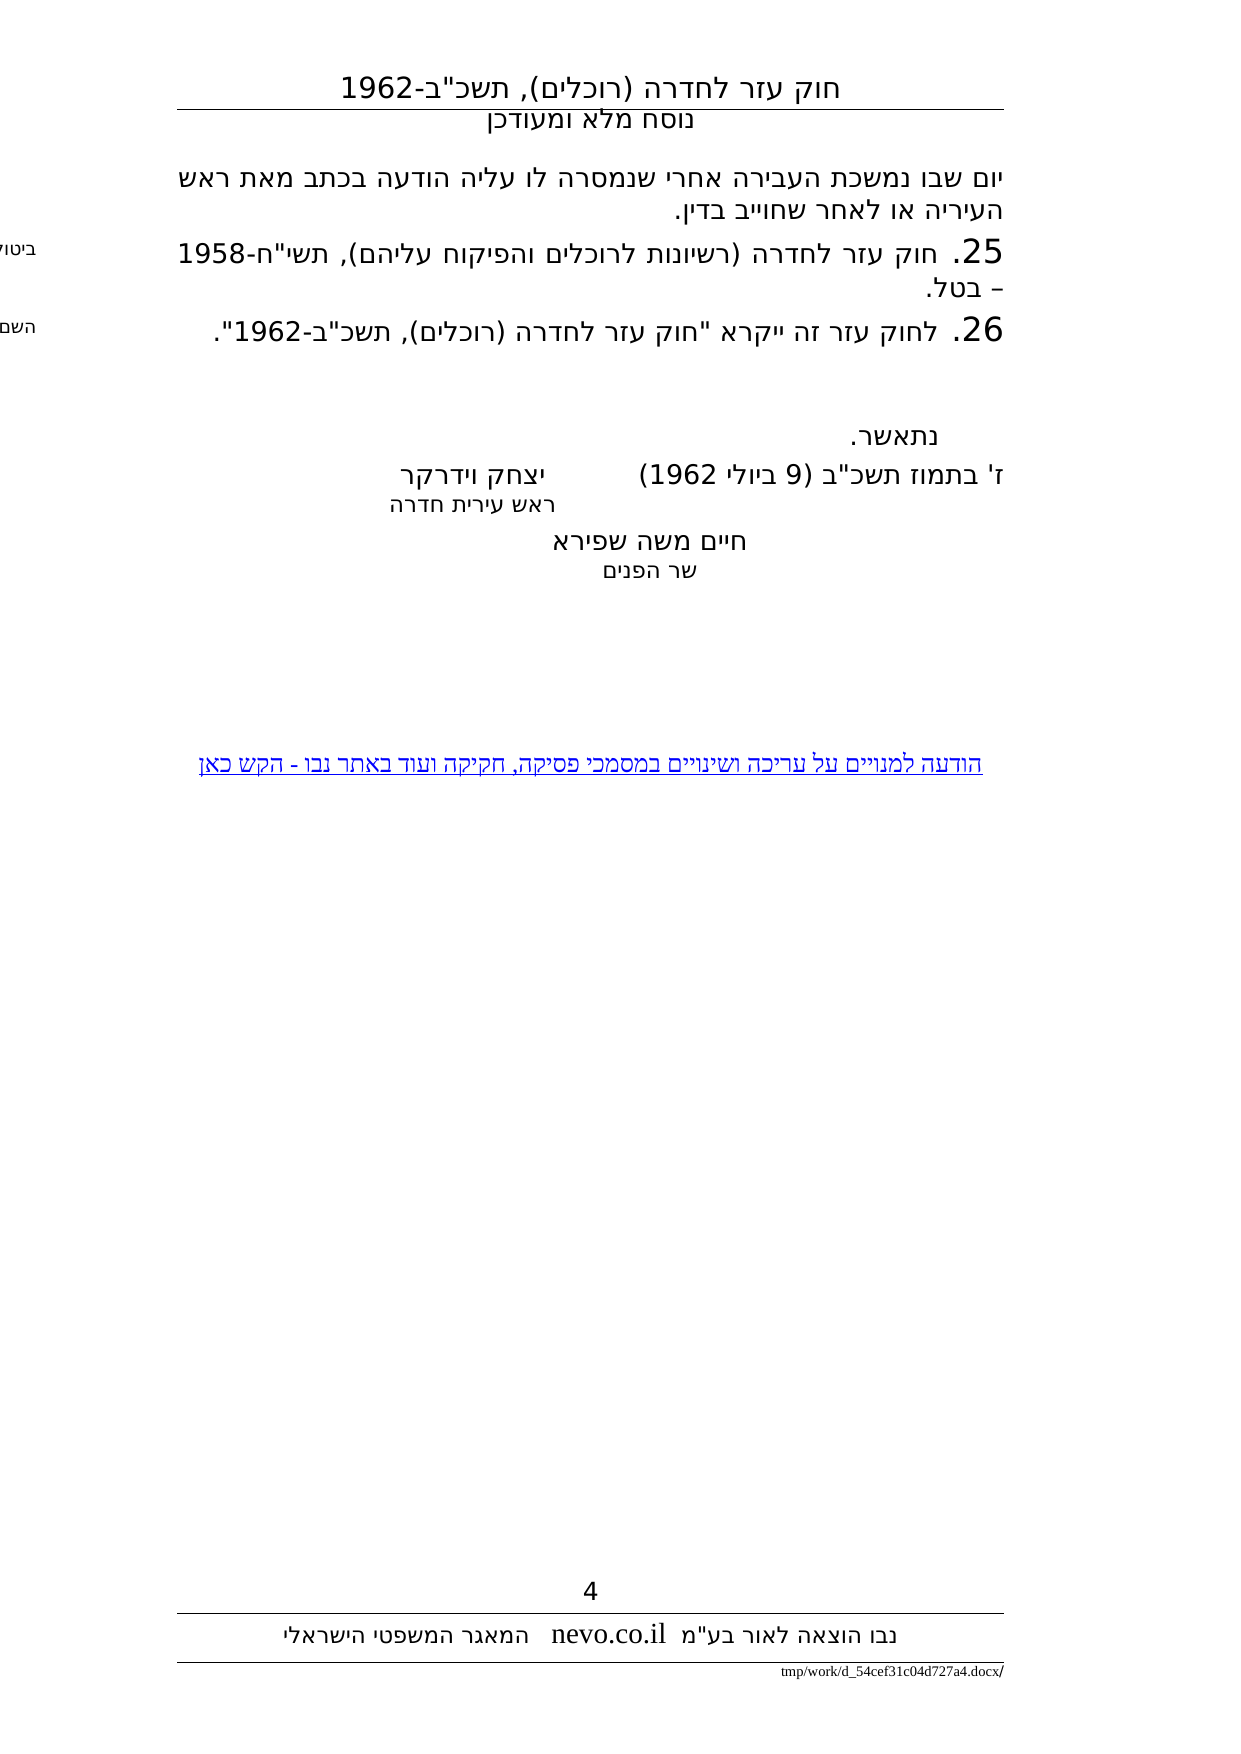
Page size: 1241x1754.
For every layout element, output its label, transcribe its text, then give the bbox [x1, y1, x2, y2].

text ז' בתמוז תשכ"ב (9 ביולי 1962) יצחק וידרקר [177, 459, 1004, 491]
text ראש עירית חדרה [177, 491, 1004, 518]
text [177, 162, 1004, 226]
text 25. חוק עזר לחדרה (רשיונות לרוכלים והפיקוח עליהם), תשי"ח-1958 – בטל. [177, 233, 1004, 303]
text חיים משה שפירא [177, 525, 1004, 557]
text נתאשר. [177, 420, 1004, 452]
text הודעה למנויים על עריכה ושינויים במסמכי פסיקה, חקיקה ועוד באתר נבו - הקש כאן [177, 749, 1004, 777]
text 26. לחוק עזר זה ייקרא "חוק עזר לחדרה (רוכלים), תשכ"ב-1962". [177, 311, 1004, 350]
text שר הפנים [177, 557, 1004, 583]
